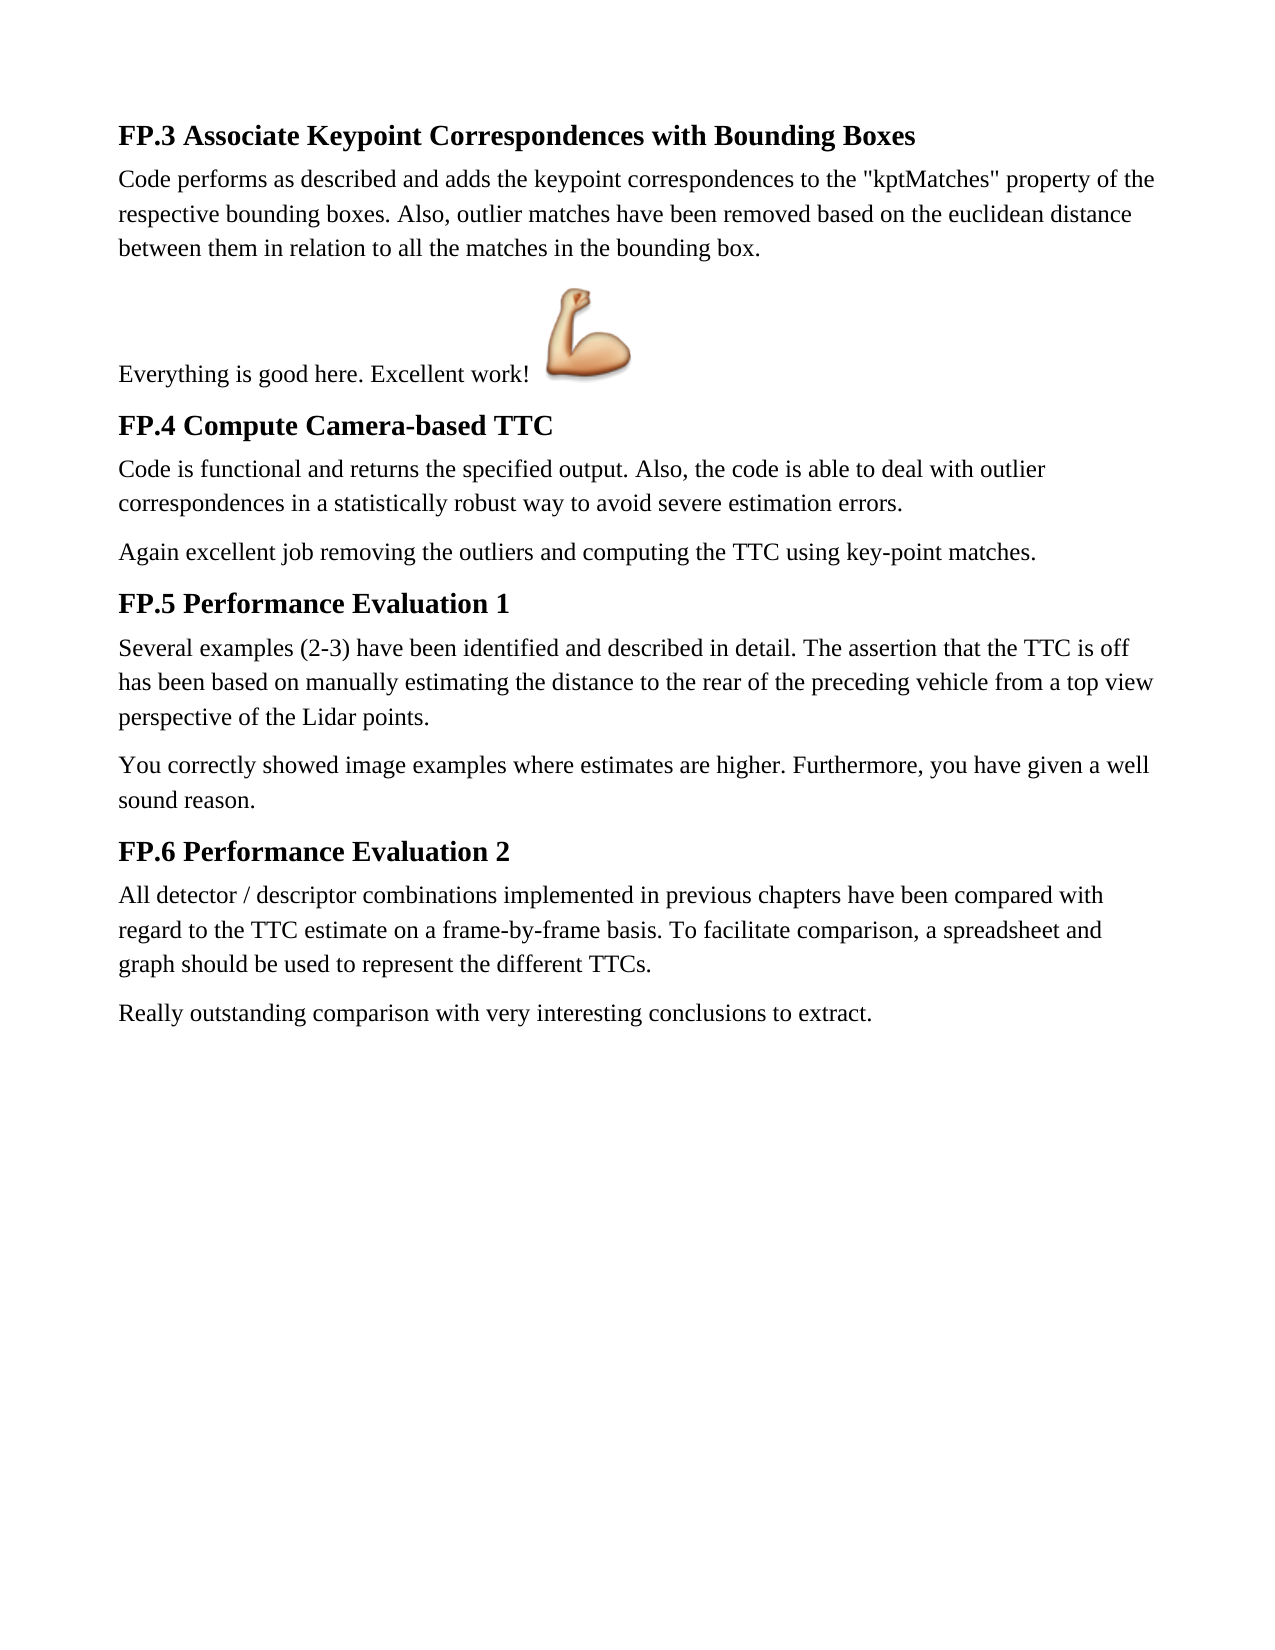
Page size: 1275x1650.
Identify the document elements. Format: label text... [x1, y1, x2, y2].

picture [536, 282, 637, 383]
subtitle FP.6 Performance Evaluation 2 [118, 834, 1157, 868]
text All detector / descriptor combinations implemented in previous chapters have been compared with regard to the TTC estimate on a frame-by-frame basis. To facilitate comparison, a spreadsheet and graph should be used to represent the different TTCs. [118, 880, 1157, 978]
subtitle FP.5 Performance Evaluation 1 [118, 587, 1157, 620]
subtitle FP.3 Associate Keypoint Correspondences with Bounding Boxes [118, 118, 1157, 152]
text You correctly showed image examples where estimates are higher. Furthermore, you have given a well sound reason. [118, 751, 1157, 814]
text Several examples (2-3) have been identified and described in detail. The assertion that the TTC is off has been based on manually estimating the distance to the rear of the preceding vehicle from a top view perspective of the Lidar points. [118, 633, 1157, 730]
text Again excellent job removing the outliers and computing the TTC using key-point matches. [118, 537, 1157, 566]
text Really outstanding comparison with very interesting conclusions to extract. [118, 998, 1157, 1027]
text Code is functional and returns the specified output. Also, the code is able to deal with outlier correspondences in a statistically robust way to avoid severe estimation errors. [118, 454, 1157, 517]
text Everything is good here. Excellent work! [118, 282, 1157, 388]
text Code performs as described and adds the keypoint correspondences to the "kptMatches" property of the respective bounding boxes. Also, outlier matches have been removed based on the euclidean distance between them in relation to all the matches in the bounding box. [118, 164, 1157, 262]
subtitle FP.4 Compute Camera-based TTC [118, 408, 1157, 441]
